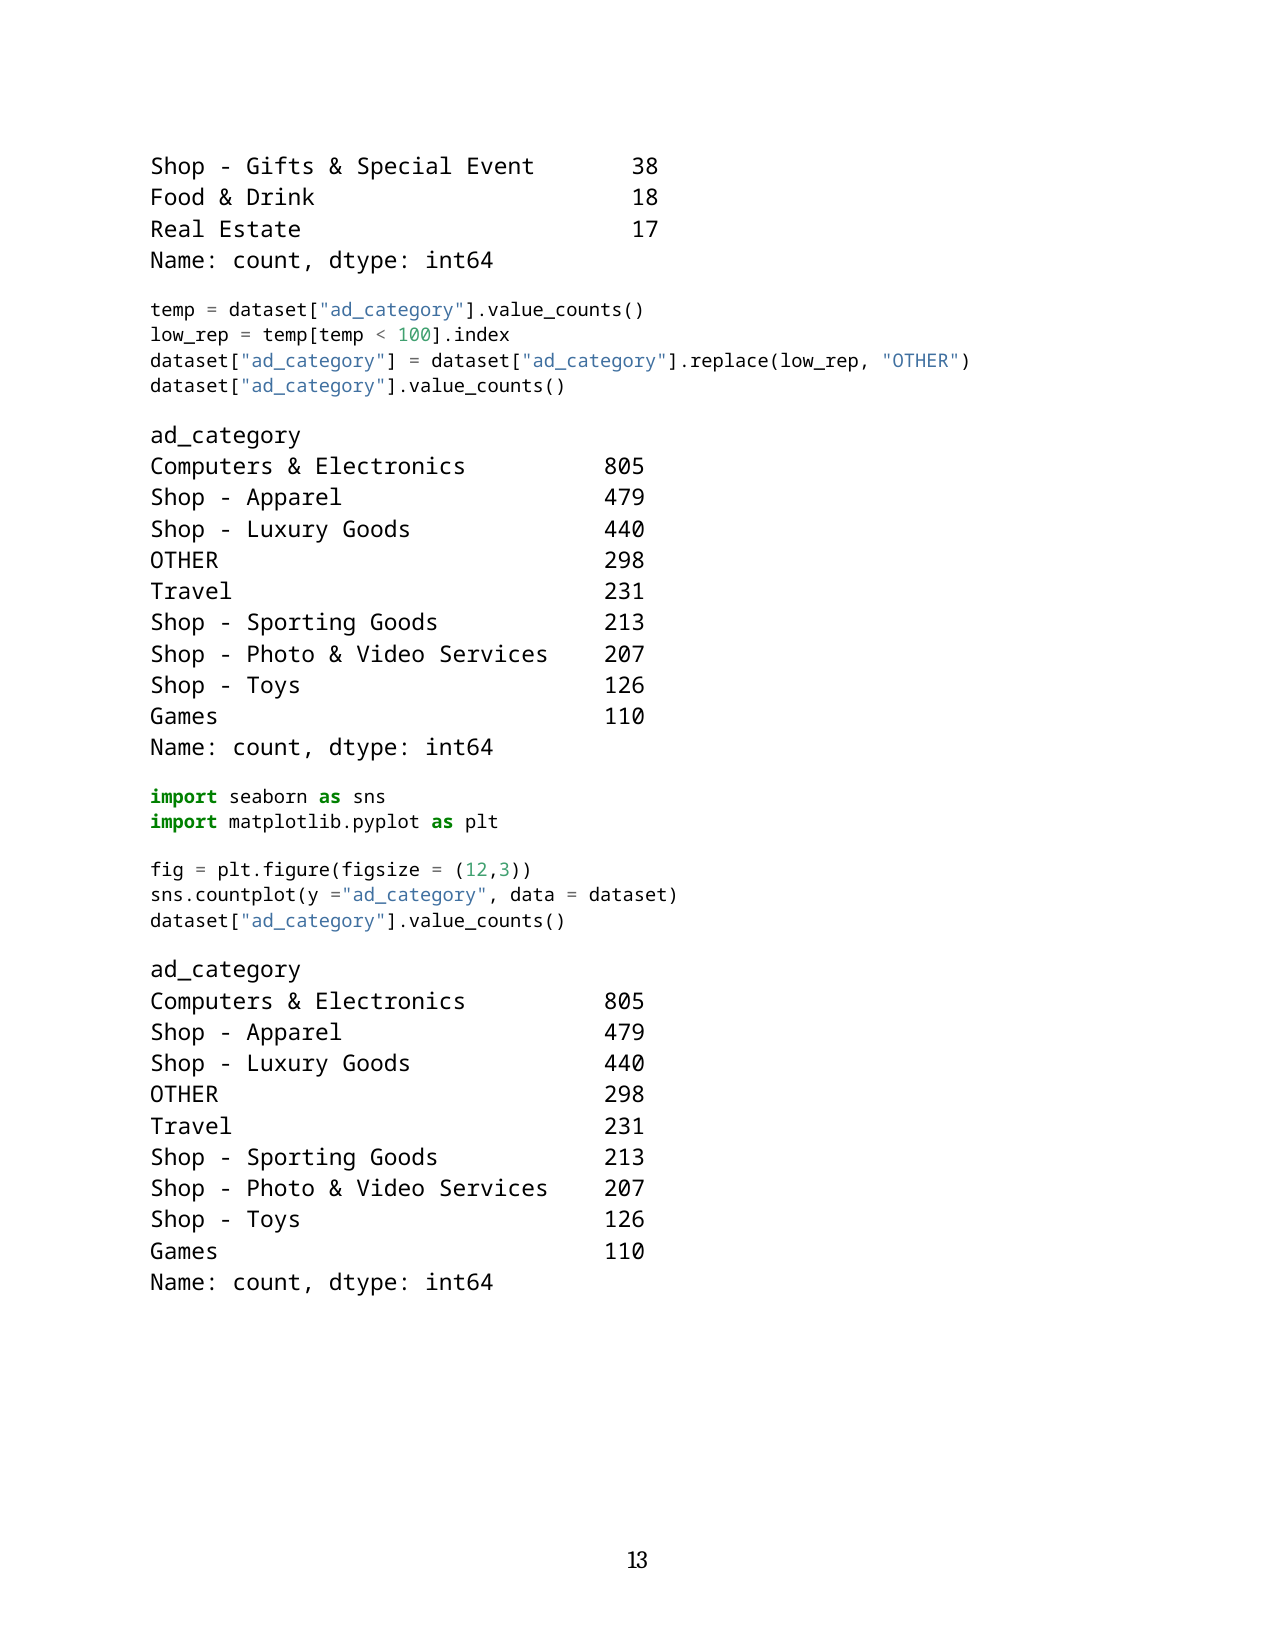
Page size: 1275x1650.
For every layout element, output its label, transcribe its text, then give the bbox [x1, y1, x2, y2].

text temp = dataset["ad_category"].value_counts() low_rep = temp[temp < 100].index dataset["ad_category"] = dataset["ad_category"].replace(low_rep, "OTHER") dataset["ad_category"].value_counts() [150, 296, 1125, 398]
text ad_category Computers & Electronics 805 Shop - Apparel 479 Shop - Luxury Goods 440 OTHER 298 Travel 231 Shop - Sporting Goods 213 Shop - Photo & Video Services 207 Shop - Toys 126 Games 110 Name: count, dtype: int64 [150, 419, 1125, 762]
text ad_category Computers & Electronics 805 Shop - Apparel 479 Shop - Luxury Goods 440 OTHER 298 Travel 231 Shop - Sporting Goods 213 Shop - Photo & Video Services 207 Shop - Toys 126 Games 110 Name: count, dtype: int64 [150, 953, 1125, 1297]
text import seaborn as sns import matplotlib.pyplot as plt fig = plt.figure(figsize = (12,3)) sns.countplot(y ="ad_category", data = dataset) dataset["ad_category"].value_counts() [150, 783, 1125, 932]
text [150, 150, 1125, 275]
